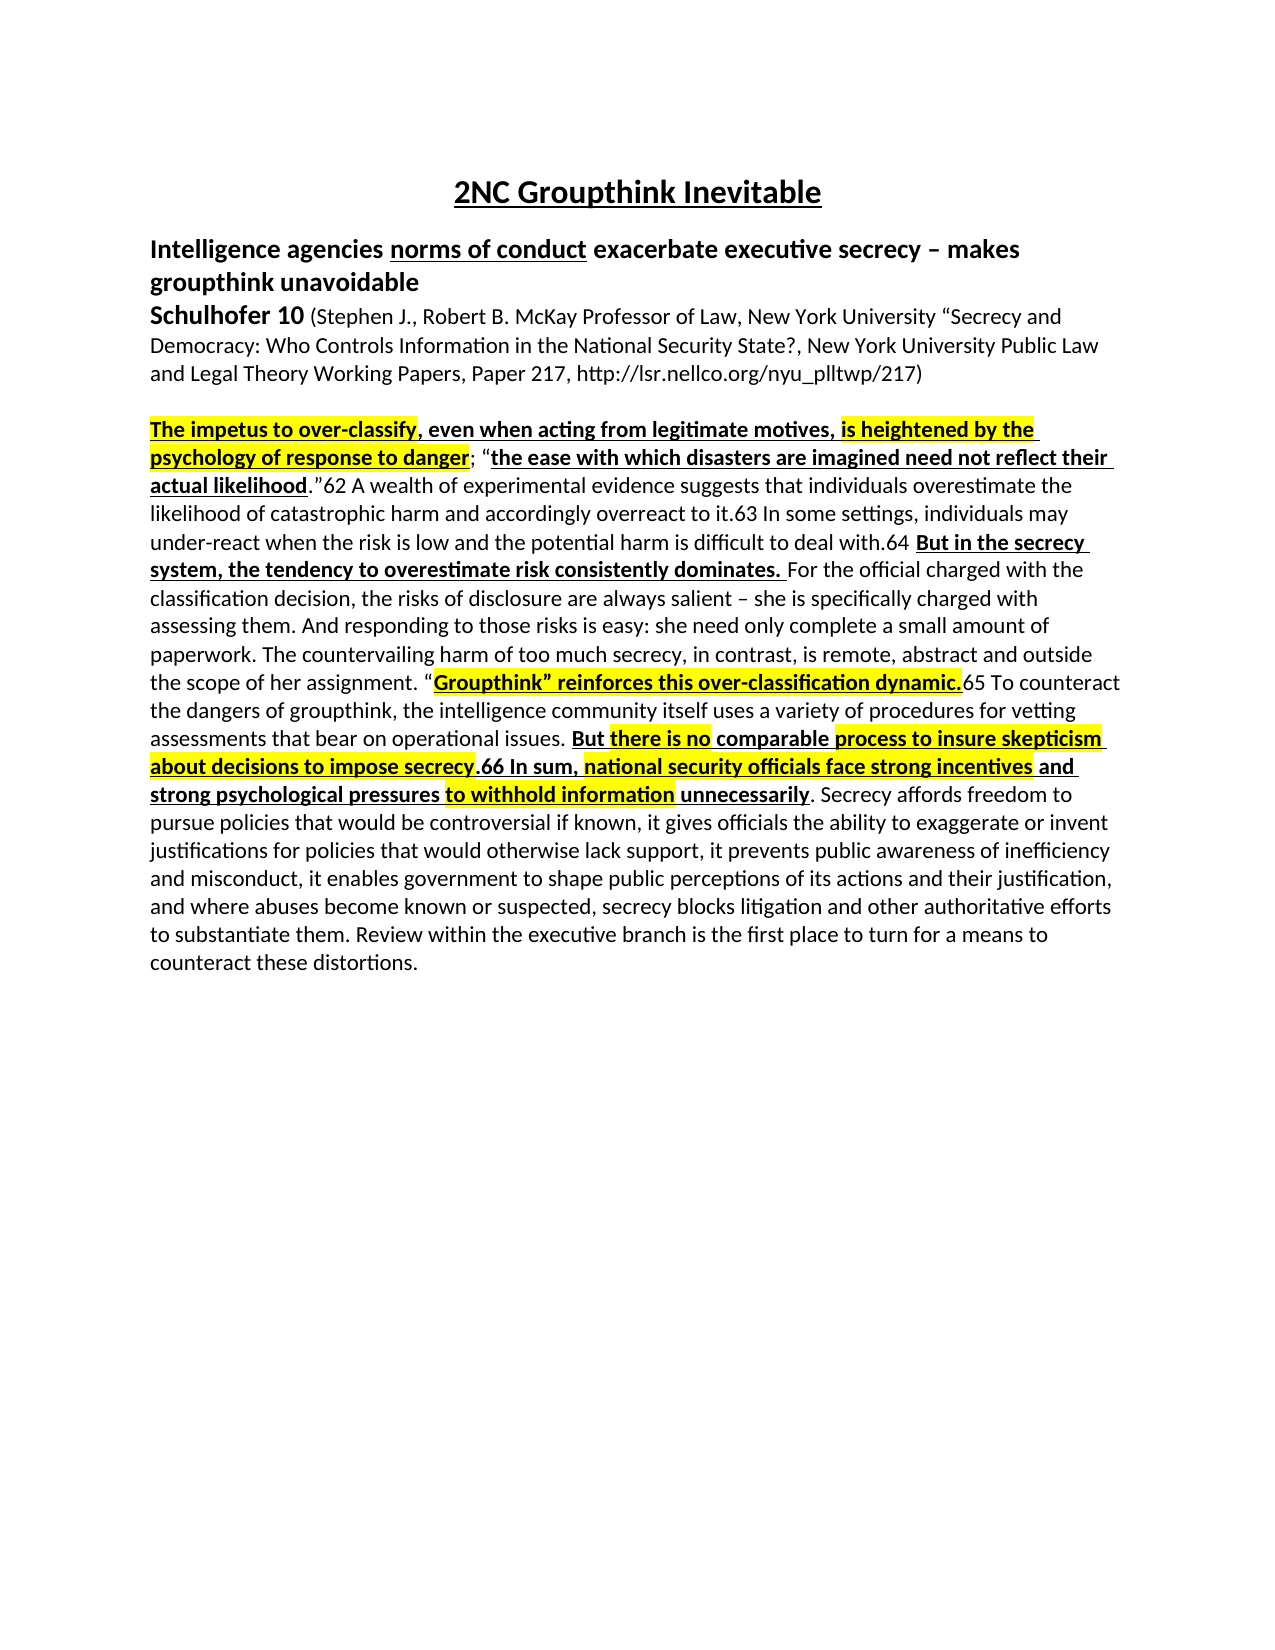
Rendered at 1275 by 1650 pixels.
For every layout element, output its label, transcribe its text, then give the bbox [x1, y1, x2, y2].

text Schulhofer 10 (Stephen J., Robert B. McKay Professor of Law, New York University “Secrecy and Democracy: Who Controls Information in the National Security State?, New York University Public Law and Legal Theory Working Papers, Paper 217, http://lsr.nellco.org/nyu_plltwp/217) [150, 298, 1125, 387]
text The impetus to over-classify, even when acting from legitimate motives, is heightened by the psychology of response to danger; “the ease with which disasters are imagined need not reflect their actual likelihood.”62 A wealth of experimental evidence suggests that individuals overestimate the likelihood of catastrophic harm and accordingly overreact to it.63 In some settings, individuals may under-react when the risk is low and the potential harm is difficult to deal with.64 But in the secrecy system, the tendency to overestimate risk consistently dominates. For the official charged with the classification decision, the risks of disclosure are always salient – she is specifically charged with assessing them. And responding to those risks is easy: she need only complete a small amount of paperwork. The countervailing harm of too much secrecy, in contrast, is remote, abstract and outside the scope of her assignment. “Groupthink” reinforces this over-classification dynamic.65 To counteract the dangers of groupthink, the intelligence community itself uses a variety of procedures for vetting assessments that bear on operational issues. But there is no comparable process to insure skepticism about decisions to impose secrecy.66 In sum, national security officials face strong incentives and strong psychological pressures to withhold information unnecessarily. Secrecy affords freedom to pursue policies that would be controversial if known, it gives officials the ability to exaggerate or invent justifications for policies that would otherwise lack support, it prevents public awareness of inefficiency and misconduct, it enables government to shape public perceptions of its actions and their justification, and where abuses become known or suspected, secrecy blocks litigation and other authoritative efforts to substantiate them. Review within the executive branch is the first place to turn for a means to counteract these distortions. [150, 416, 1125, 976]
subtitle Intelligence agencies norms of conduct exacerbate executive secrecy – makes groupthink unavoidable [150, 232, 1125, 298]
subtitle 2NC Groupthink Inevitable [150, 171, 1125, 212]
